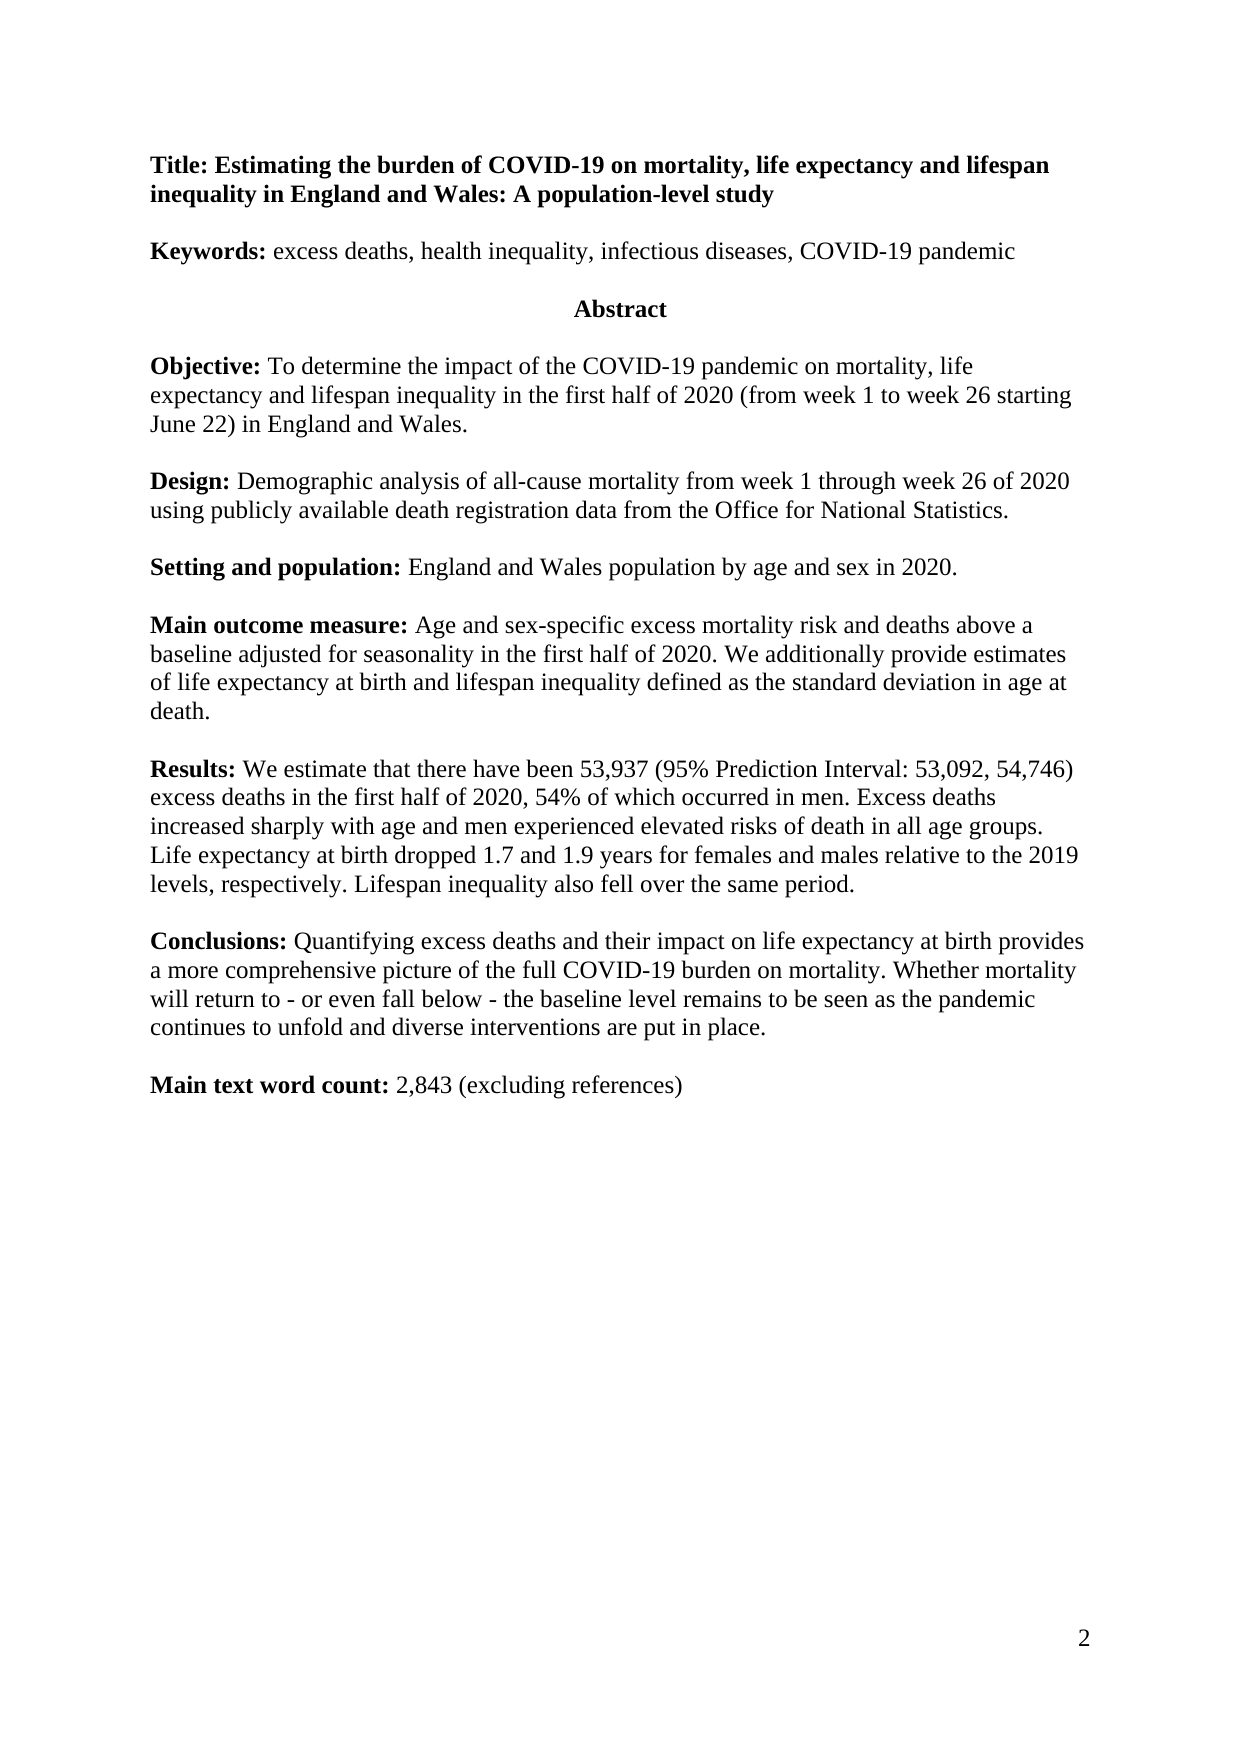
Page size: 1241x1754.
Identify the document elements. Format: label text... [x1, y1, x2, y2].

text Abstract [150, 294, 1090, 322]
text Objective: To determine the impact of the COVID-19 pandemic on mortality, life expectancy and lifespan inequality in the first half of 2020 (from week 1 to week 26 starting June 22) in England and Wales. [150, 351, 1090, 437]
text Conclusions: Quantifying excess deaths and their impact on life expectancy at birth provides a more comprehensive picture of the full COVID-19 burden on mortality. Whether mortality will return to - or even fall below - the baseline level remains to be seen as the pandemic continues to unfold and diverse interventions are put in place. [150, 926, 1090, 1041]
text Setting and population: England and Wales population by age and sex in 2020. [150, 552, 1090, 581]
text Title: Estimating the burden of COVID-19 on mortality, life expectancy and lifespan inequality in England and Wales: A population-level study [150, 150, 1090, 207]
text Main outcome measure: Age and sex-specific excess mortality risk and deaths above a baseline adjusted for seasonality in the first half of 2020. We additionally provide estimates of life expectancy at birth and lifespan inequality defined as the standard deviation in age at death. [150, 610, 1090, 725]
text Main text word count: 2,843 (excluding references) [150, 1070, 1090, 1099]
text Results: We estimate that there have been 53,937 (95% Prediction Interval: 53,092, 54,746) excess deaths in the first half of 2020, 54% of which occurred in men. Excess deaths increased sharply with age and men experienced elevated risks of death in all age groups. Life expectancy at birth dropped 1.7 and 1.9 years for females and males relative to the 2019 levels, respectively. Lifespan inequality also fell over the same period. [150, 754, 1090, 897]
text Keywords: excess deaths, health inequality, infectious diseases, COVID-19 pandemic [150, 236, 1090, 265]
text Design: Demographic analysis of all-cause mortality from week 1 through week 26 of 2020 using publicly available death registration data from the Office for National Statistics. [150, 466, 1090, 524]
